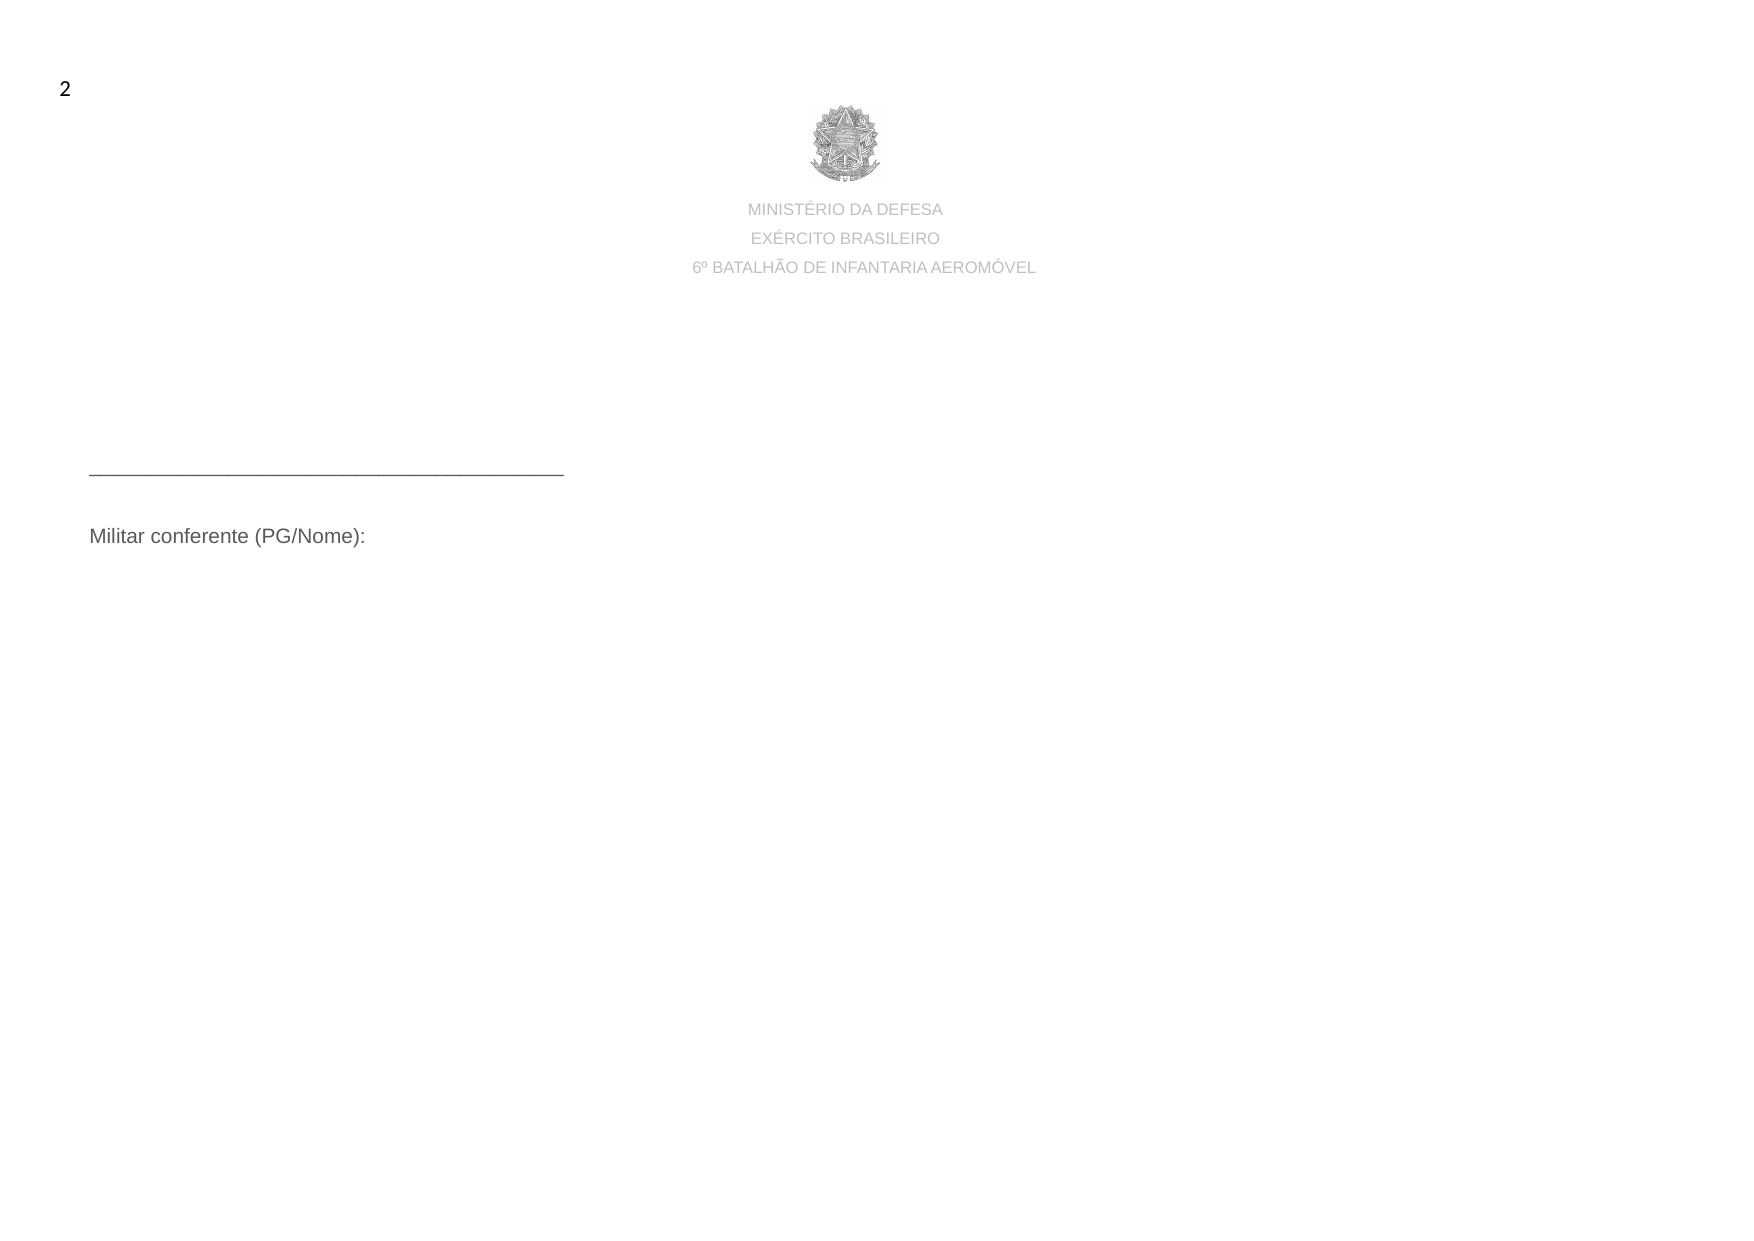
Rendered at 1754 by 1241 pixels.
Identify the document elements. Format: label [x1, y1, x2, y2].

picture [805, 101, 886, 187]
